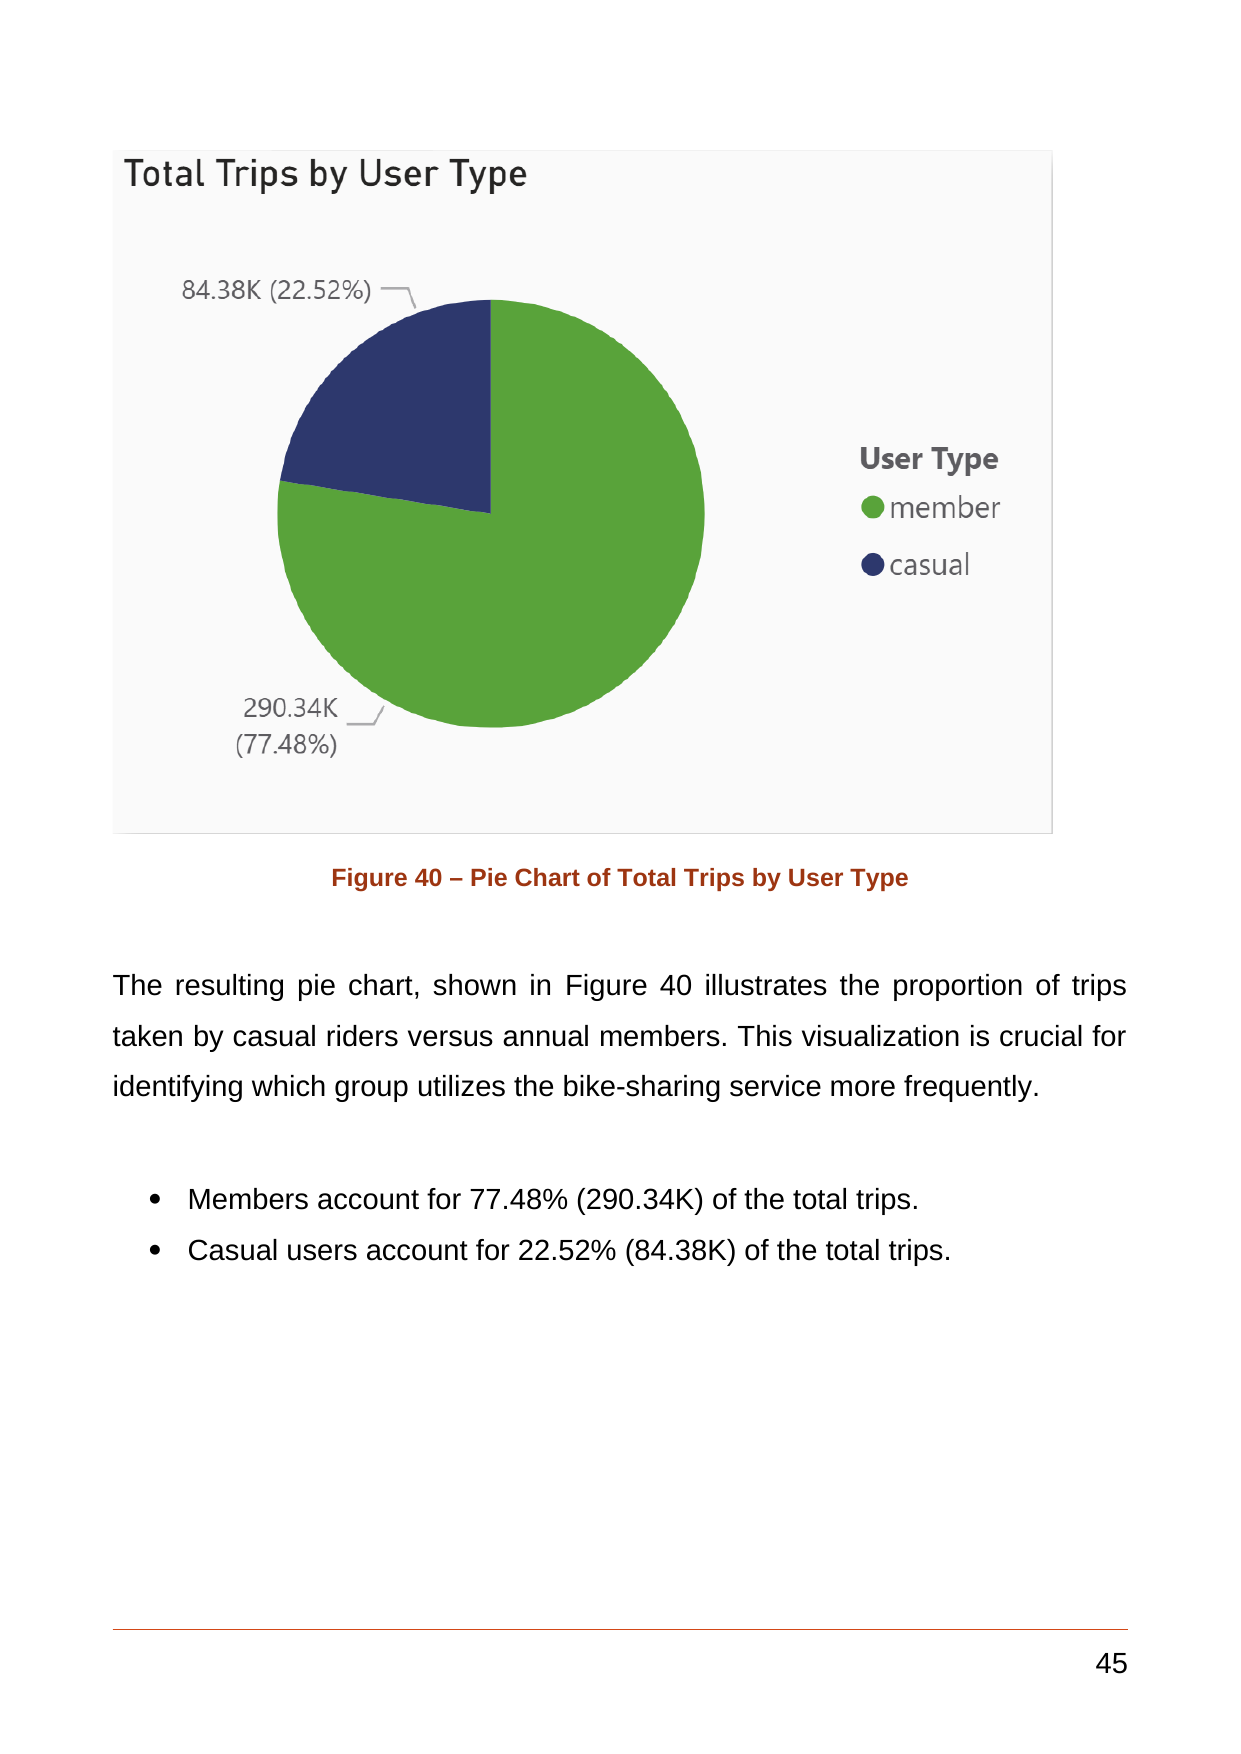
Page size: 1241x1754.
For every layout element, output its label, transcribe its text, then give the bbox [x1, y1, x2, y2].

picture [112, 150, 1053, 834]
text The resulting pie chart, shown in Figure 40 illustrates the proportion of trips taken by casual riders versus annual members. This visualization is crucial for identifying which group utilizes the bike-sharing service more frequently. [112, 968, 1128, 1103]
list Members account for 77.48% (290.34K) of the total trips. [150, 1182, 1128, 1216]
list Casual users account for 22.52% (84.38K) of the total trips. [150, 1233, 1128, 1267]
